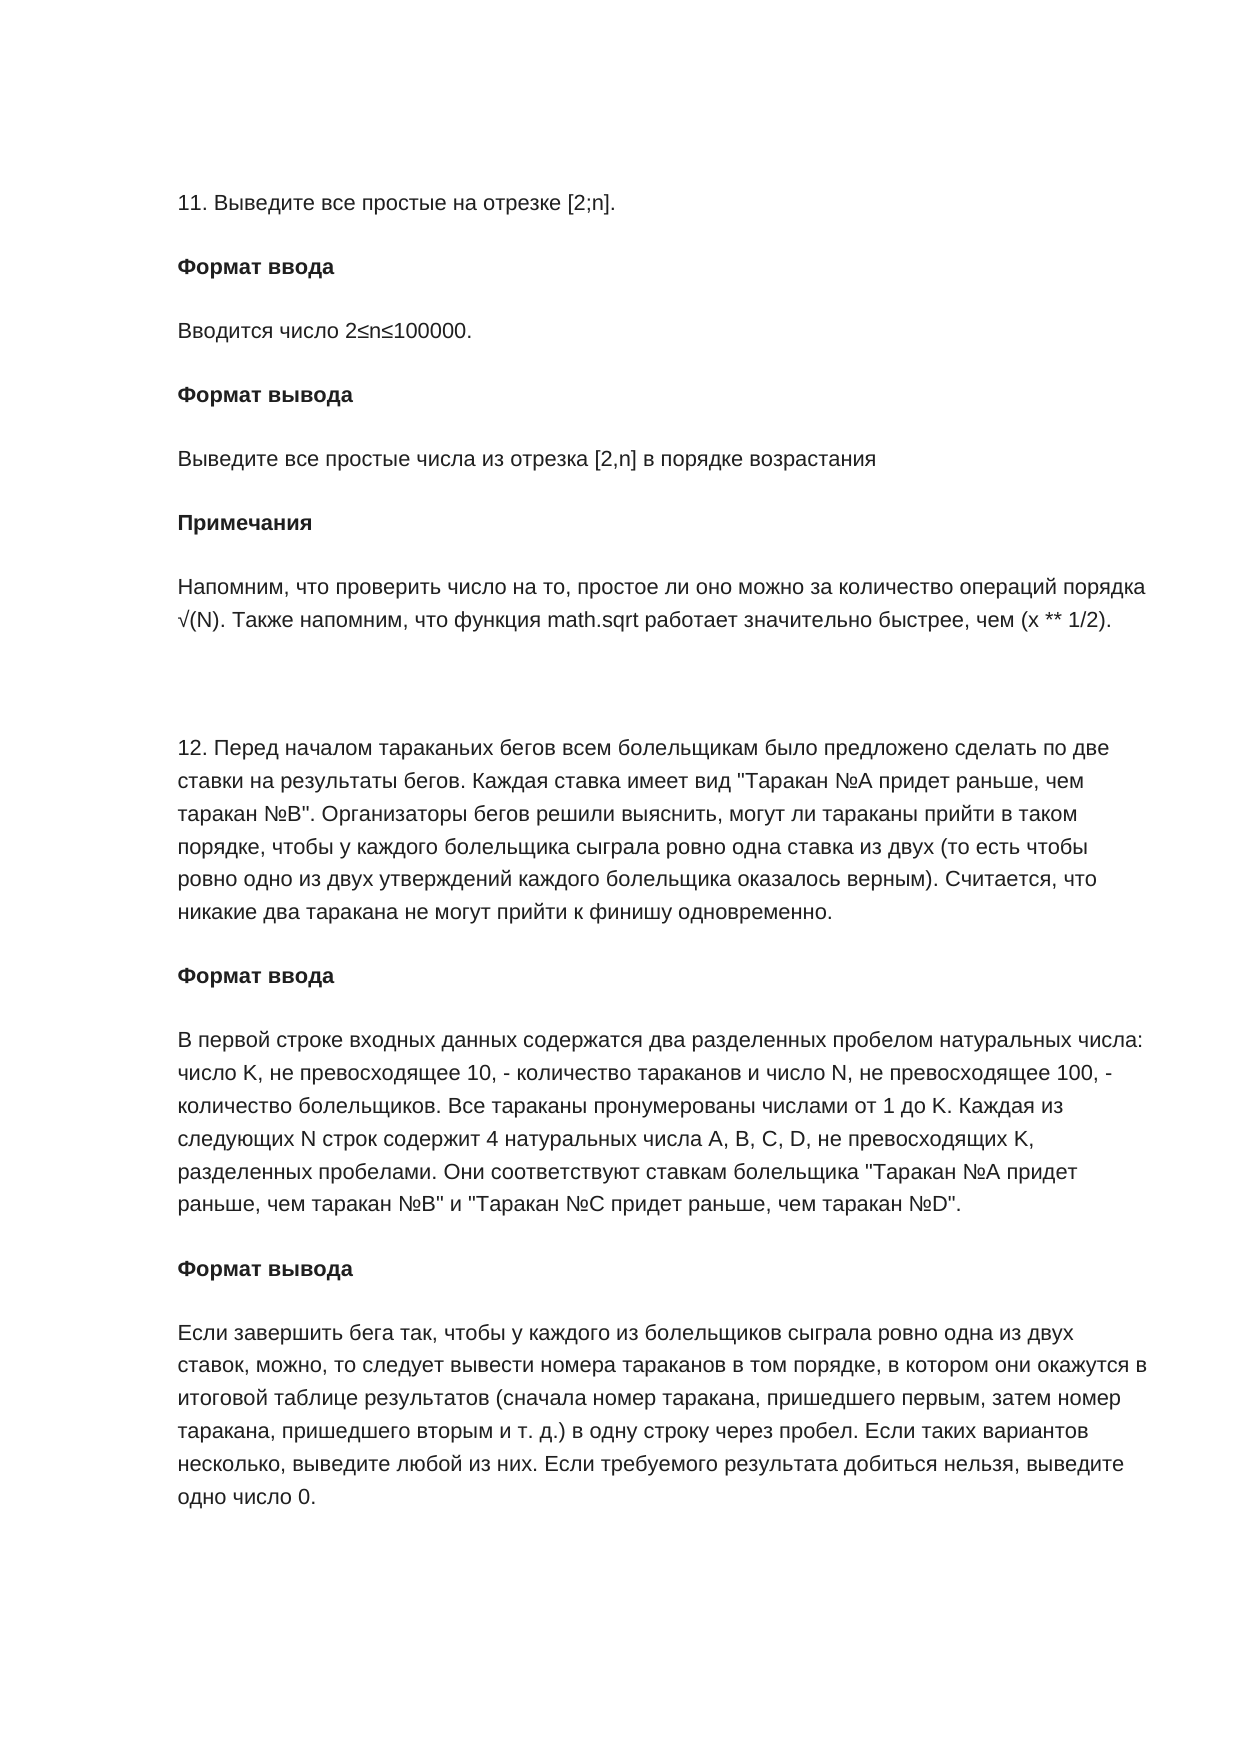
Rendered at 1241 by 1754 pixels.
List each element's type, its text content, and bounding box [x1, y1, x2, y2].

text Формат ввода [177, 956, 1152, 988]
text Формат ввода [177, 246, 1152, 279]
text Напомним, что проверить число на то, простое ли оно можно за количество операций порядка √(N). Также напомним, что функция math.sqrt работает значительно быстрее, чем (x ** 1/2). [177, 567, 1152, 632]
text Примечания [177, 502, 1152, 535]
text Вводится число 2≤n≤100000. [177, 310, 1152, 343]
text В первой строке входных данных содержатся два разделенных пробелом натуральных числа: число K, не превосходящее 10, - количество тараканов и число N, не превосходящее 100, - количество болельщиков. Все тараканы пронумерованы числами от 1 до K. Каждая из следующих N строк содержит 4 натуральных числа A, B, C, D, не превосходящих K, разделенных пробелами. Они соответствуют ставкам болельщика "Таракан №A придет раньше, чем таракан №B" и "Таракан №C придет раньше, чем таракан №D". [177, 1020, 1152, 1217]
text 11. Выведите все простые на отрезке [2;n]. [177, 182, 1152, 215]
text Формат вывода [177, 374, 1152, 407]
text Формат вывода [177, 1248, 1152, 1281]
text 12. Перед началом тараканьих бегов всем болельщикам было предложено сделать по две ставки на результаты бегов. Каждая ставка имеет вид "Таракан №A придет раньше, чем таракан №B". Организаторы бегов решили выяснить, могут ли тараканы прийти в таком порядке, чтобы у каждого болельщика сыграла ровно одна ставка из двух (то есть чтобы ровно одно из двух утверждений каждого болельщика оказалось верным). Считается, что никакие два таракана не могут прийти к финишу одновременно. [177, 727, 1152, 924]
text Если завершить бега так, чтобы у каждого из болельщиков сыграла ровно одна из двух ставок, можно, то следует вывести номера тараканов в том порядке, в котором они окажутся в итоговой таблице результатов (сначала номер таракана, пришедшего первым, затем номер таракана, пришедшего вторым и т. д.) в одну строку через пробел. Если таких вариантов несколько, выведите любой из них. Если требуемого результата добиться нельзя, выведите одно число 0. [177, 1312, 1152, 1509]
text Выведите все простые числа из отрезка [2,n] в порядке возрастания [177, 438, 1152, 471]
